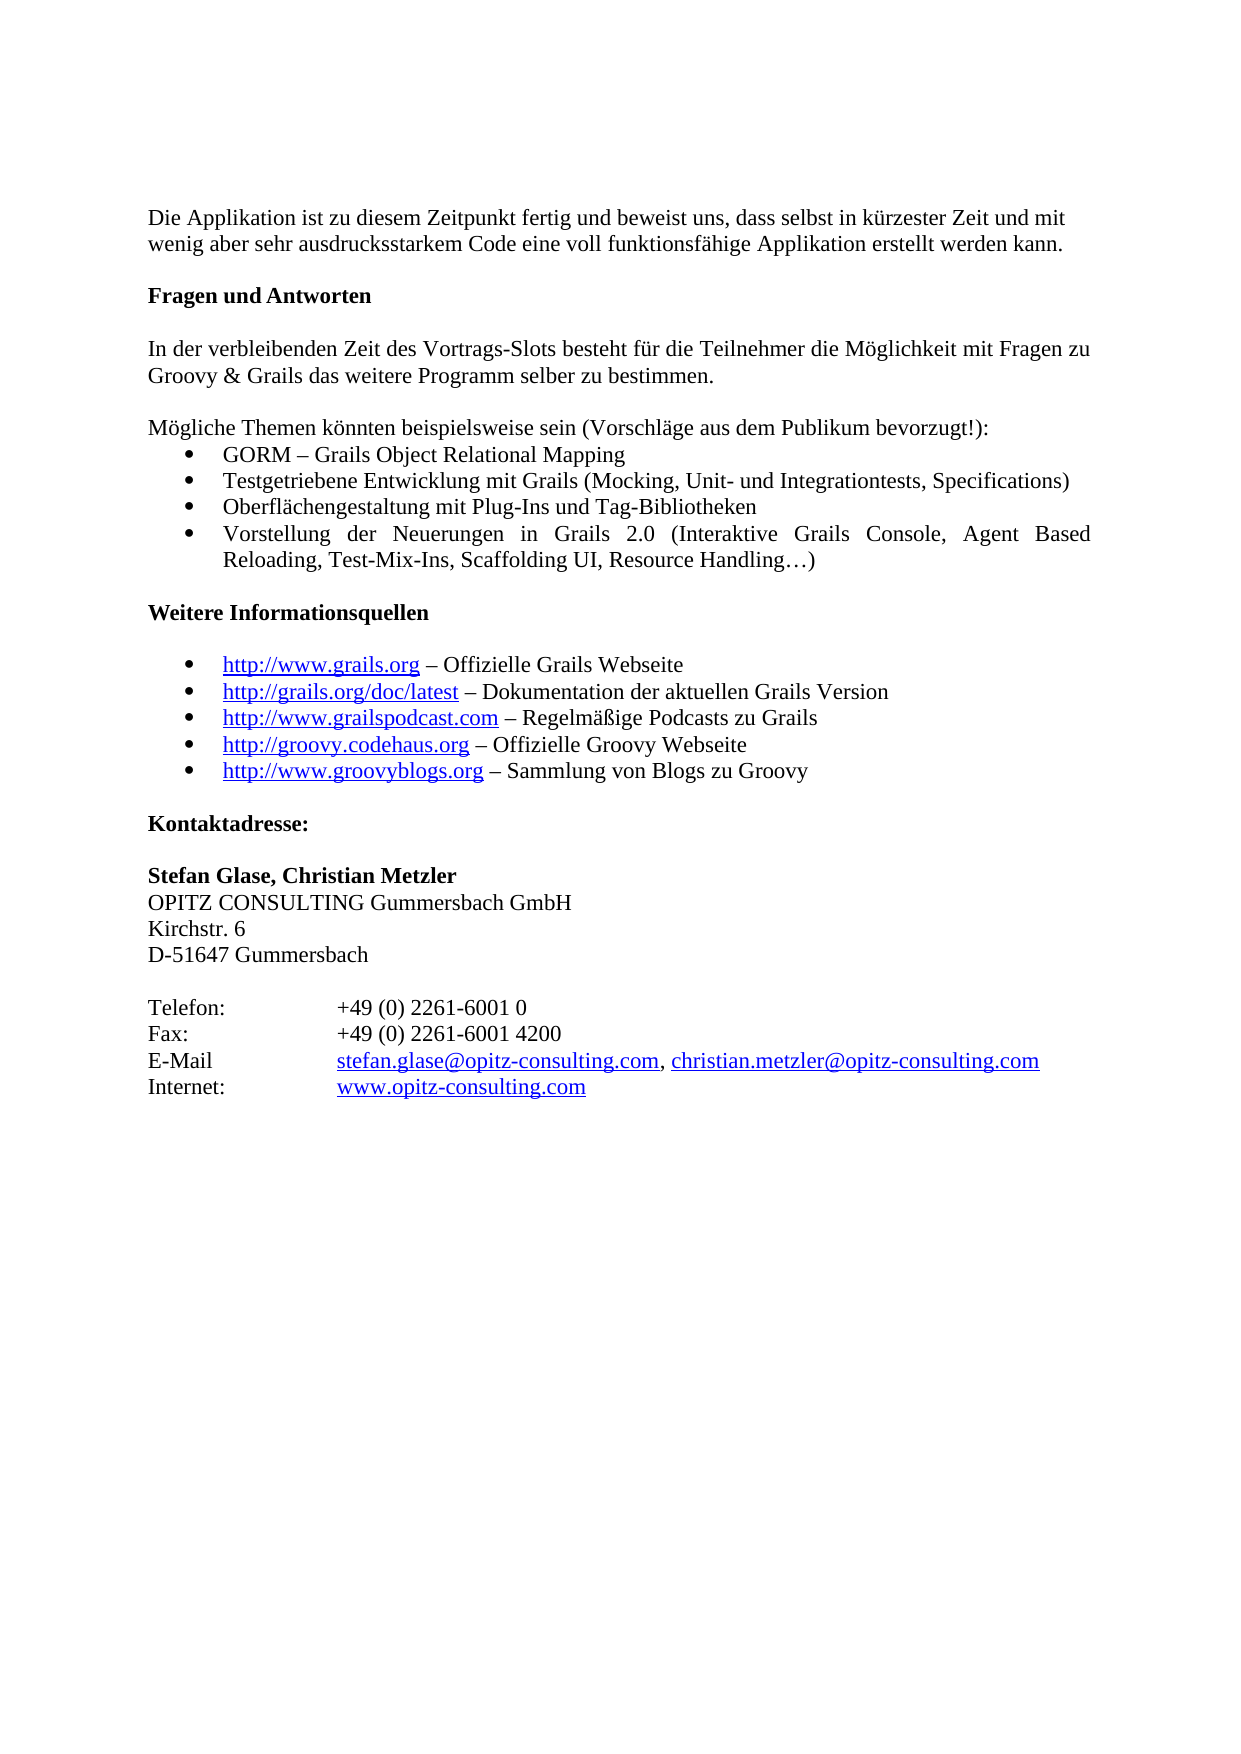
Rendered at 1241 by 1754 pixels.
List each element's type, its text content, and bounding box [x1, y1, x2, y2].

list http://groovy.codehaus.org – Offizielle Groovy Webseite [185, 731, 1092, 757]
text Kontaktadresse: [148, 810, 1092, 836]
text Fax: +49 (0) 2261-6001 4200 [148, 1021, 1092, 1047]
list http://grails.org/doc/latest – Dokumentation der aktuellen Grails Version [185, 678, 1092, 704]
list Testgetriebene Entwicklung mit Grails (Mocking, Unit- und Integrationtests, Specifications) [185, 467, 1092, 493]
text E-Mail stefan.glase@opitz-consulting.com, christian.metzler@opitz-consulting.com [148, 1047, 1092, 1073]
text Stefan Glase, Christian Metzler [148, 862, 1092, 889]
list Vorstellung der Neuerungen in Grails 2.0 (Interaktive Grails Console, Agent Based Reloading, Test-Mix-Ins, Scaffolding UI, Resource Handling…) [185, 520, 1092, 572]
list Oberflächengestaltung mit Plug-Ins und Tag-Bibliotheken [185, 493, 1092, 520]
text Telefon: +49 (0) 2261-6001 0 [148, 994, 1092, 1021]
list http://www.grails.org – Offizielle Grails Webseite [185, 652, 1092, 678]
list http://www.grailspodcast.com – Regelmäßige Podcasts zu Grails [185, 704, 1092, 731]
text Die Applikation ist zu diesem Zeitpunkt fertig und beweist uns, dass selbst in kürzester Zeit und mit wenig aber sehr ausdrucksstarkem Code eine voll funktionsfähige Applikation erstellt werden kann. [148, 203, 1092, 256]
subtitle Fragen und Antworten [148, 283, 1092, 309]
text OPITZ CONSULTING Gummersbach GmbH [148, 889, 1092, 915]
text Kirchstr. 6 [148, 915, 1092, 941]
text Internet: www.opitz-consulting.com [148, 1073, 1092, 1099]
list GORM – Grails Object Relational Mapping [185, 441, 1092, 467]
text Mögliche Themen könnten beispielsweise sein (Vorschläge aus dem Publikum bevorzugt!): [148, 414, 1092, 441]
text D-51647 Gummersbach [148, 941, 1092, 968]
text In der verbleibenden Zeit des Vortrags-Slots besteht für die Teilnehmer die Möglichkeit mit Fragen zu Groovy & Grails das weitere Programm selber zu bestimmen. [148, 335, 1092, 388]
list http://www.groovyblogs.org – Sammlung von Blogs zu Groovy [185, 757, 1092, 783]
subtitle Weitere Informationsquellen [148, 599, 1092, 625]
